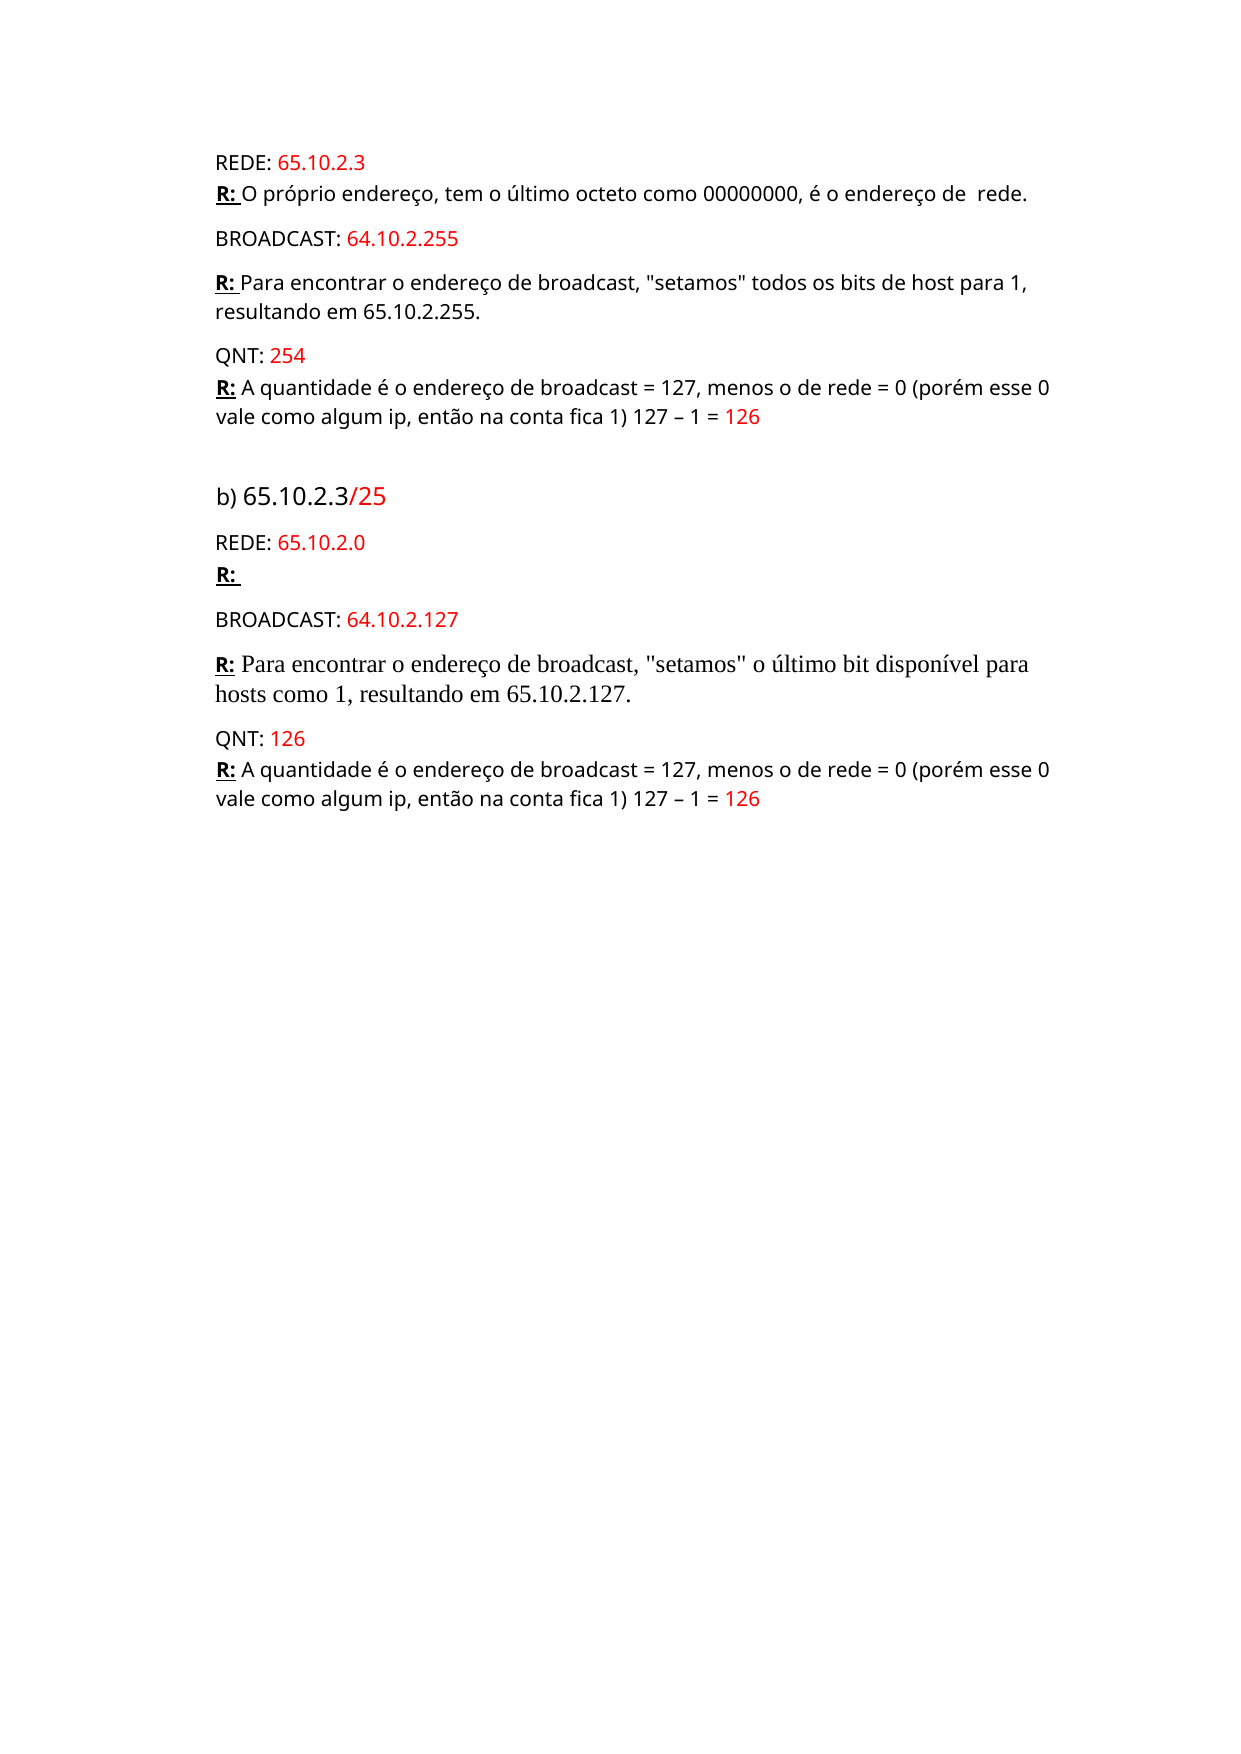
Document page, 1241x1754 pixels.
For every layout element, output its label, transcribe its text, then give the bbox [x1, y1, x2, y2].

text b) 65.10.2.3/25 [216, 478, 1063, 512]
text BROADCAST: 64.10.2.127 [215, 605, 1063, 633]
text QNT: 254 [215, 342, 1063, 370]
text BROADCAST: 64.10.2.255 [215, 224, 1063, 252]
text R: O próprio endereço, tem o último octeto como 00000000, é o endereço de rede. [216, 179, 1063, 208]
text R: [216, 560, 1063, 589]
text REDE: 65.10.2.0 [215, 528, 1063, 557]
text R: Para encontrar o endereço de broadcast, "setamos" todos os bits de host para 1, resultando em 65.10.2.255. [215, 268, 1063, 325]
text R: A quantidade é o endereço de broadcast = 127, menos o de rede = 0 (porém esse 0 vale como algum ip, então na conta fica 1) 127 – 1 = 126 [216, 756, 1063, 812]
text R: A quantidade é o endereço de broadcast = 127, menos o de rede = 0 (porém esse 0 vale como algum ip, então na conta fica 1) 127 – 1 = 126 [216, 373, 1063, 430]
text R: Para encontrar o endereço de broadcast, "setamos" o último bit disponível para hosts como 1, resultando em 65.10.2.127. [215, 649, 1063, 708]
text REDE: 65.10.2.3 [215, 148, 1063, 176]
text QNT: 126 [215, 724, 1063, 752]
